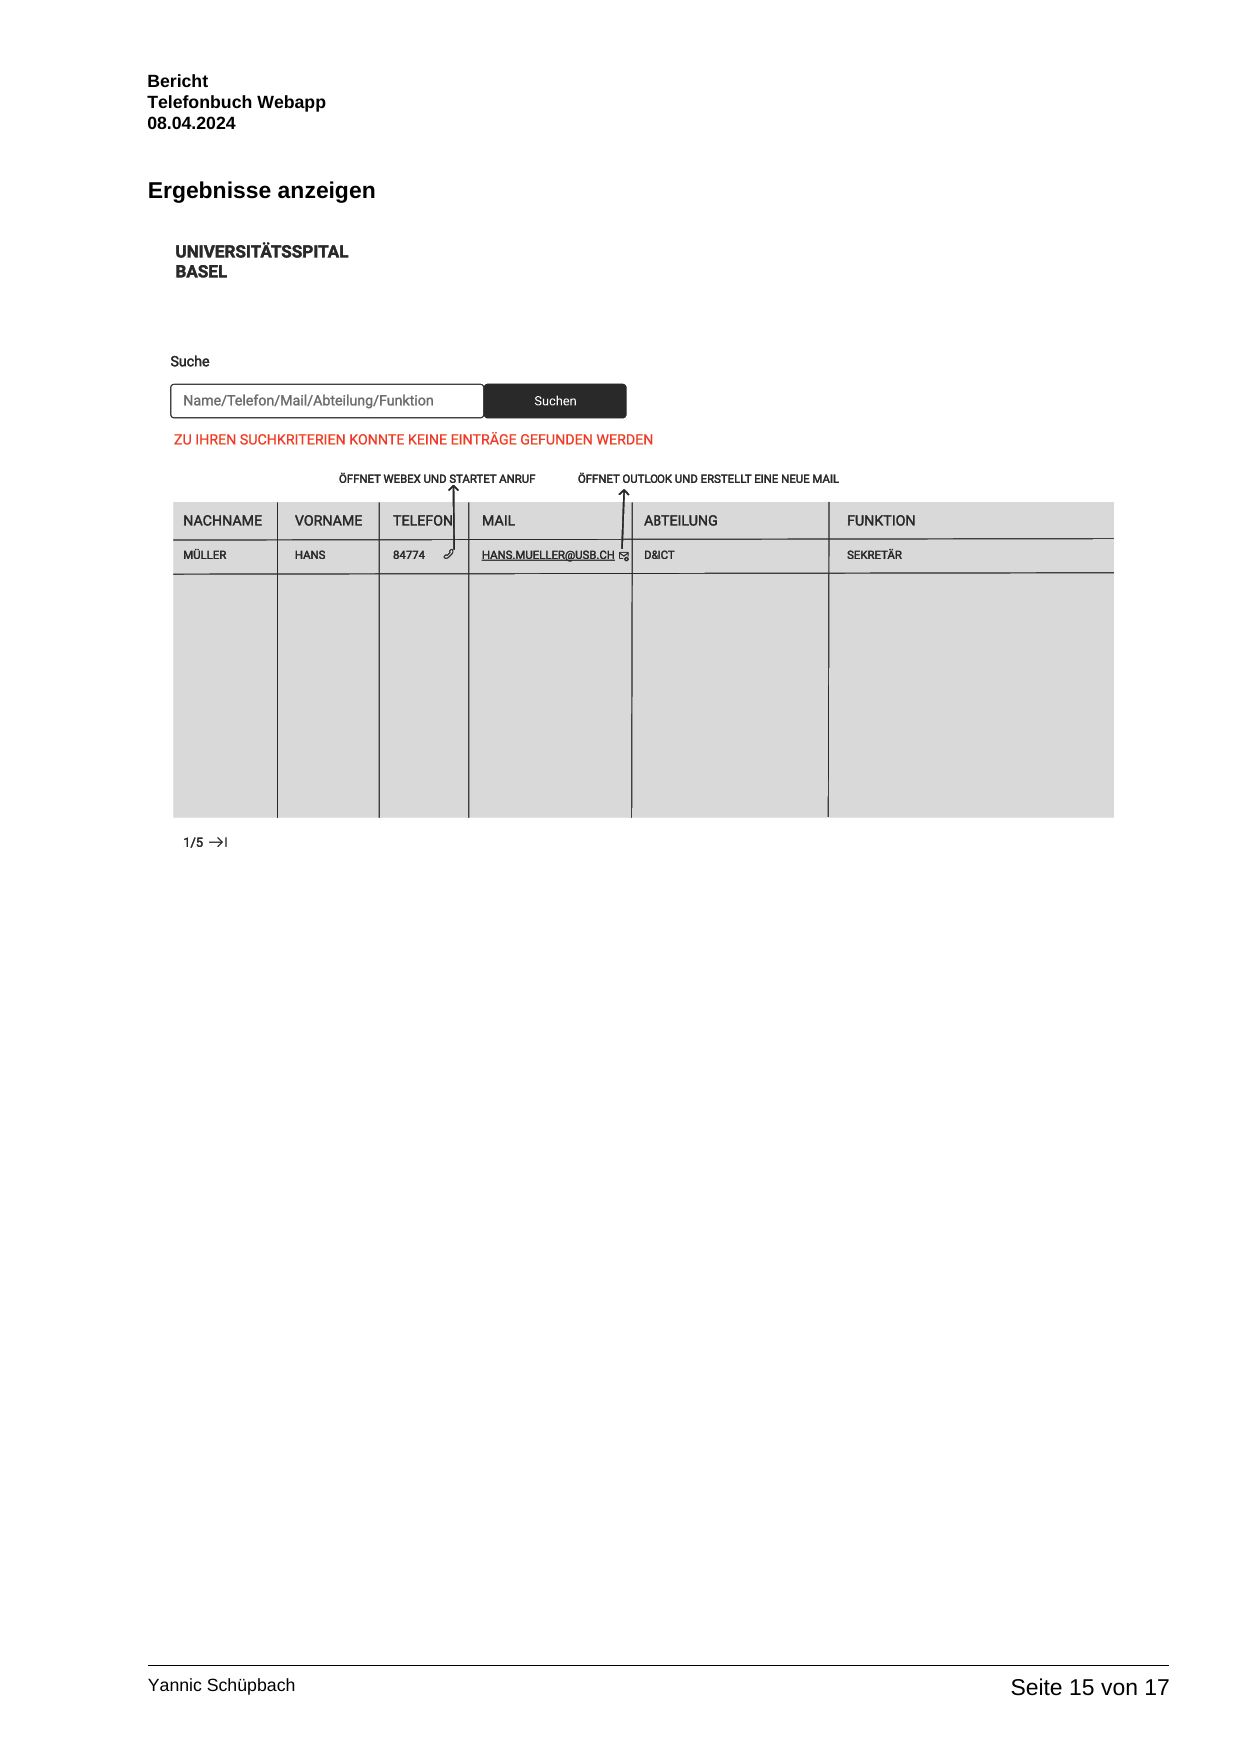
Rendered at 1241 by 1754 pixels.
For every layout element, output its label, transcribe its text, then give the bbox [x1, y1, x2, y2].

picture [147, 230, 1169, 956]
text Ergebnisse anzeigen [148, 177, 1169, 203]
